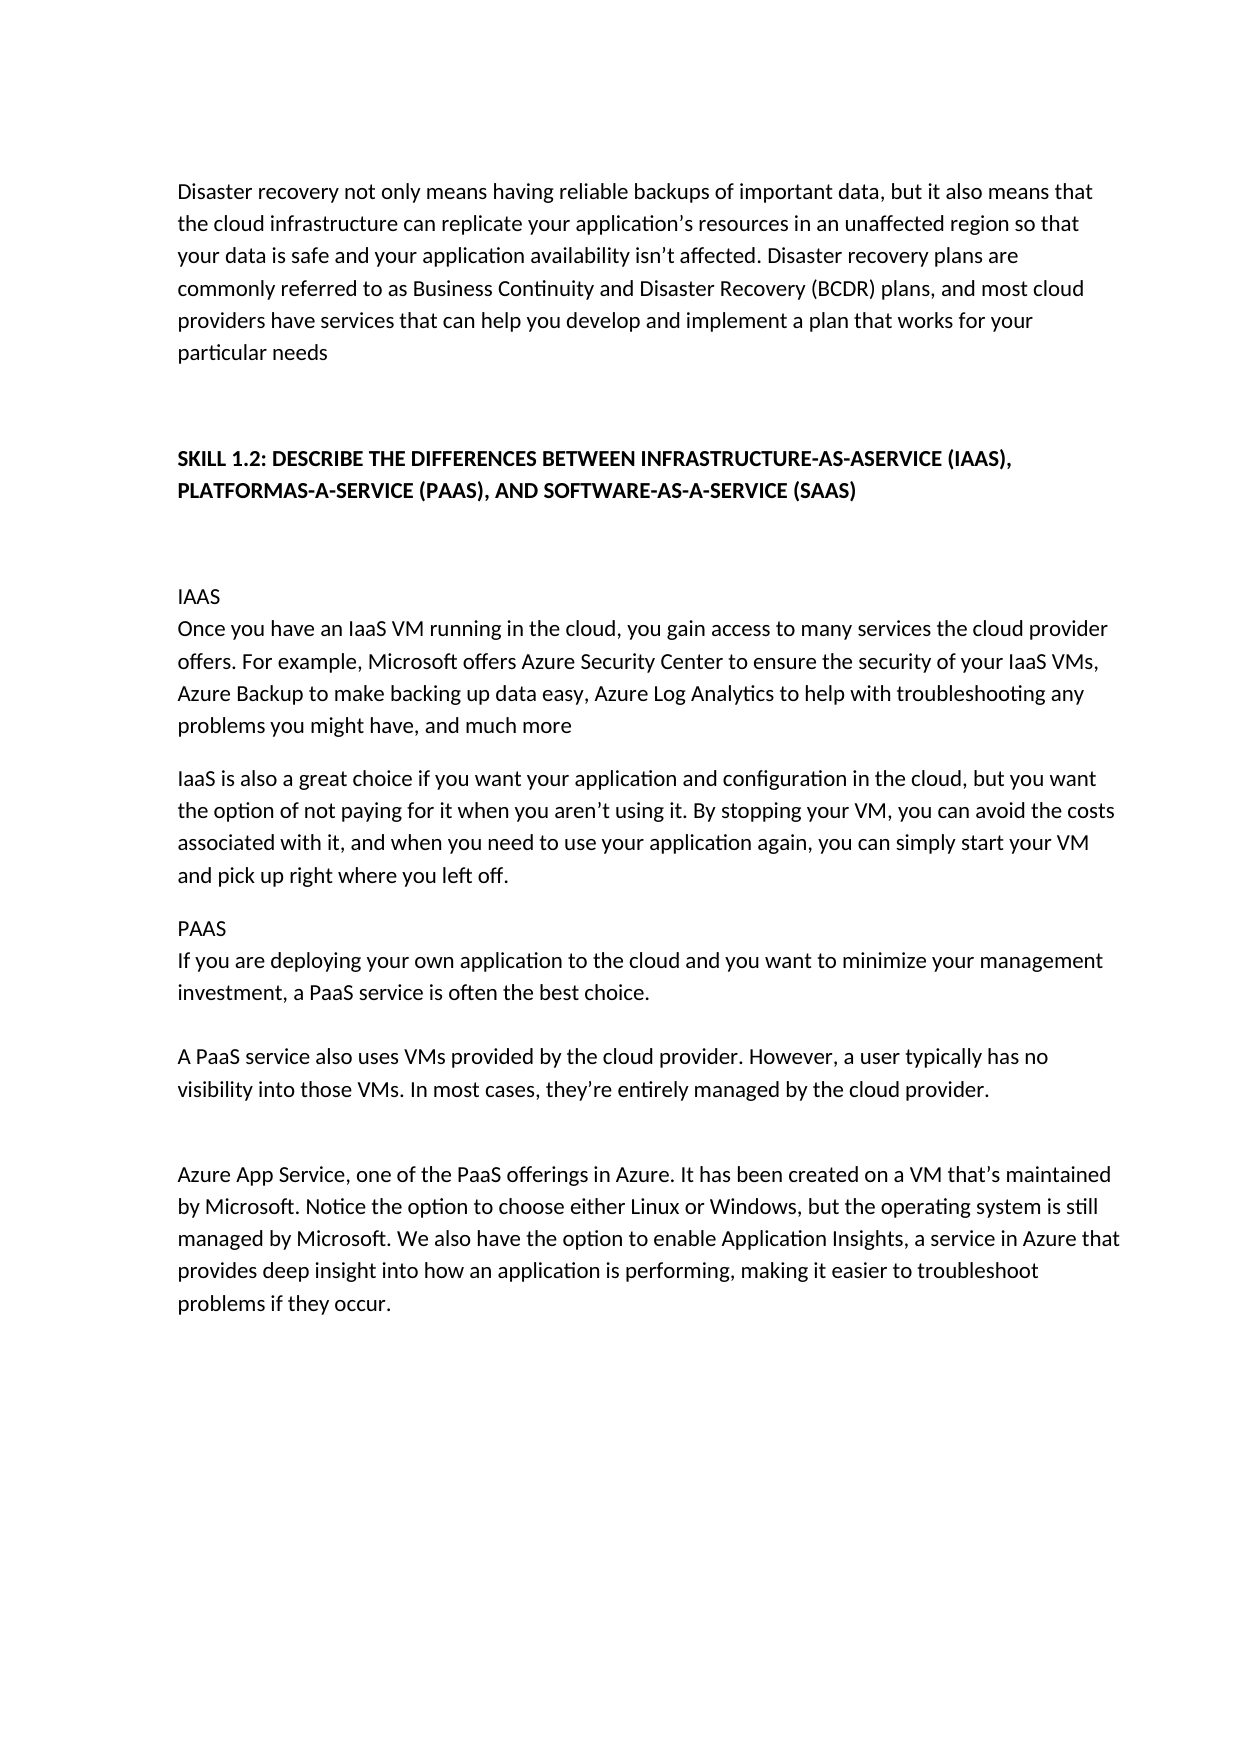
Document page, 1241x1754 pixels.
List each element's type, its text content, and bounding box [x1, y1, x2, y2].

text Azure App Service, one of the PaaS offerings in Azure. It has been created on a VM that’s maintained by Microsoft. Notice the option to choose either Linux or Windows, but the operating system is still managed by Microsoft. We also have the option to enable Application Insights, a service in Azure that provides deep insight into how an application is performing, making it easier to troubleshoot problems if they occur. [177, 1160, 1122, 1317]
text IAAS Once you have an IaaS VM running in the cloud, you gain access to many services the cloud provider offers. For example, Microsoft offers Azure Security Center to ensure the security of your IaaS VMs, Azure Backup to make backing up data easy, Azure Log Analytics to help with troubleshooting any problems you might have, and much more [177, 582, 1122, 739]
text PAAS If you are deploying your own application to the cloud and you want to minimize your management investment, a PaaS service is often the best choice. A PaaS service also uses VMs provided by the cloud provider. However, a user typically has no visibility into those VMs. In most cases, they’re entirely managed by the cloud provider. [177, 914, 1122, 1135]
text SKILL 1.2: DESCRIBE THE DIFFERENCES BETWEEN INFRASTRUCTURE-AS-ASERVICE (IAAS), PLATFORMAS-A-SERVICE (PAAS), AND SOFTWARE-AS-A-SERVICE (SAAS) [177, 444, 1122, 504]
text Disaster recovery not only means having reliable backups of important data, but it also means that the cloud infrastructure can replicate your application’s resources in an unaffected region so that your data is safe and your application availability isn’t affected. Disaster recovery plans are commonly referred to as Business Continuity and Disaster Recovery (BCDR) plans, and most cloud providers have services that can help you develop and implement a plan that works for your particular needs [177, 177, 1122, 366]
text IaaS is also a great choice if you want your application and configuration in the cloud, but you want the option of not paying for it when you aren’t using it. By stopping your VM, you can avoid the costs associated with it, and when you need to use your application again, you can simply start your VM and pick up right where you left off. [177, 764, 1122, 889]
